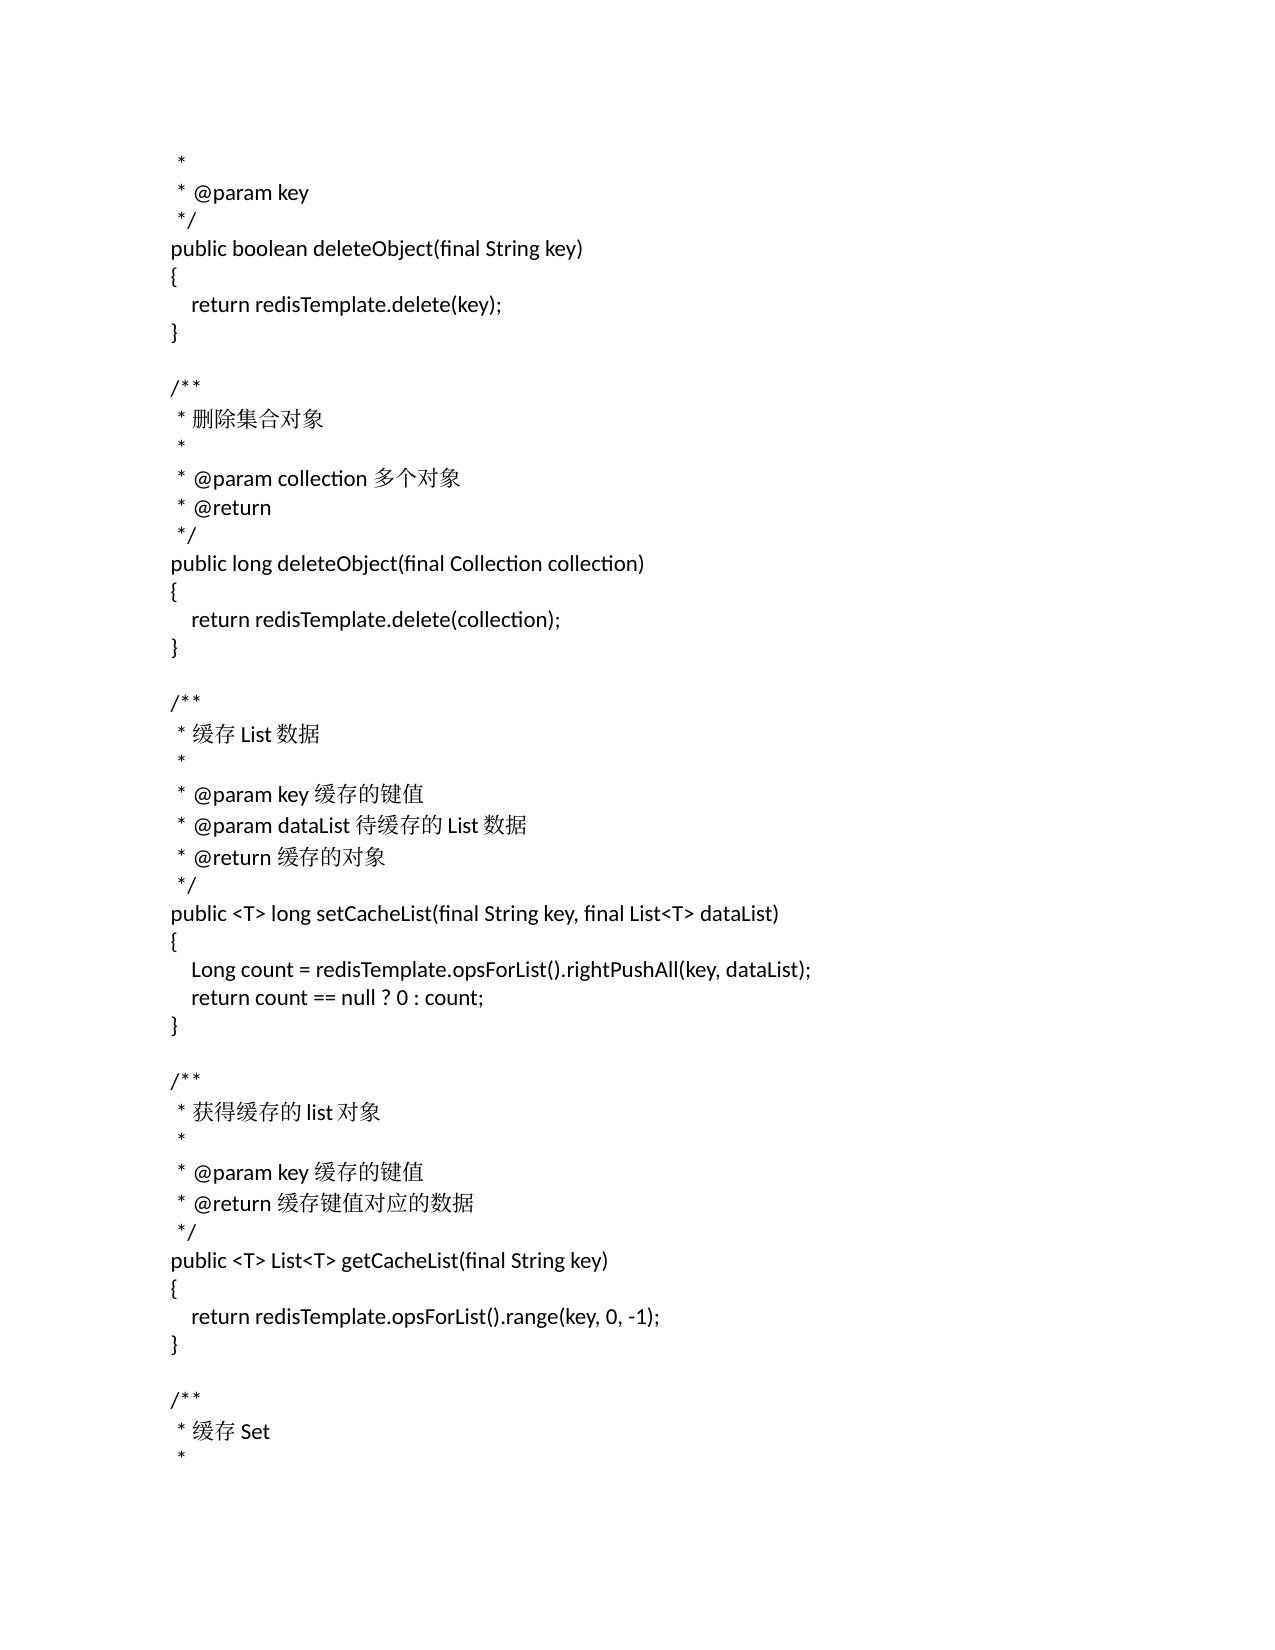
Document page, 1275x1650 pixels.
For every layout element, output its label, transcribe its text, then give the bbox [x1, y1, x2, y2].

text * @param collection 多个对象 [150, 462, 1125, 493]
text public boolean deleteObject(final String key) [150, 234, 1125, 262]
text * @return 缓存键值对应的数据 [150, 1186, 1125, 1218]
text } [150, 1011, 1125, 1039]
text { [150, 577, 1125, 605]
text * [150, 1127, 1125, 1155]
text * [150, 1445, 1125, 1473]
text * 缓存List数据 [150, 717, 1125, 749]
text /** [150, 689, 1125, 717]
text /** [150, 374, 1125, 402]
text */ [150, 206, 1125, 234]
text { [150, 1274, 1125, 1302]
text { [150, 927, 1125, 955]
text * 缓存Set [150, 1414, 1125, 1445]
text return count == null ? 0 : count; [150, 983, 1125, 1011]
text */ [150, 521, 1125, 549]
text * @param key [150, 178, 1125, 206]
text */ [150, 871, 1125, 899]
text public long deleteObject(final Collection collection) [150, 549, 1125, 577]
text * [150, 150, 1125, 178]
text return redisTemplate.delete(key); [150, 290, 1125, 318]
text /** [150, 1067, 1125, 1095]
text * @param dataList 待缓存的List数据 [150, 808, 1125, 840]
text } [150, 318, 1125, 346]
text return redisTemplate.opsForList().range(key, 0, -1); [150, 1302, 1125, 1330]
text * @param key 缓存的键值 [150, 1155, 1125, 1186]
text * 删除集合对象 [150, 402, 1125, 434]
text */ [150, 1218, 1125, 1246]
text { [150, 262, 1125, 290]
text * [150, 749, 1125, 777]
text * @return [150, 493, 1125, 521]
text * 获得缓存的list对象 [150, 1095, 1125, 1127]
text } [150, 633, 1125, 661]
text /** [150, 1386, 1125, 1414]
text } [150, 1330, 1125, 1358]
text public <T> long setCacheList(final String key, final List<T> dataList) [150, 899, 1125, 927]
text Long count = redisTemplate.opsForList().rightPushAll(key, dataList); [150, 955, 1125, 983]
text * @param key 缓存的键值 [150, 777, 1125, 808]
text return redisTemplate.delete(collection); [150, 605, 1125, 633]
text * [150, 434, 1125, 462]
text * @return 缓存的对象 [150, 840, 1125, 871]
text public <T> List<T> getCacheList(final String key) [150, 1246, 1125, 1274]
